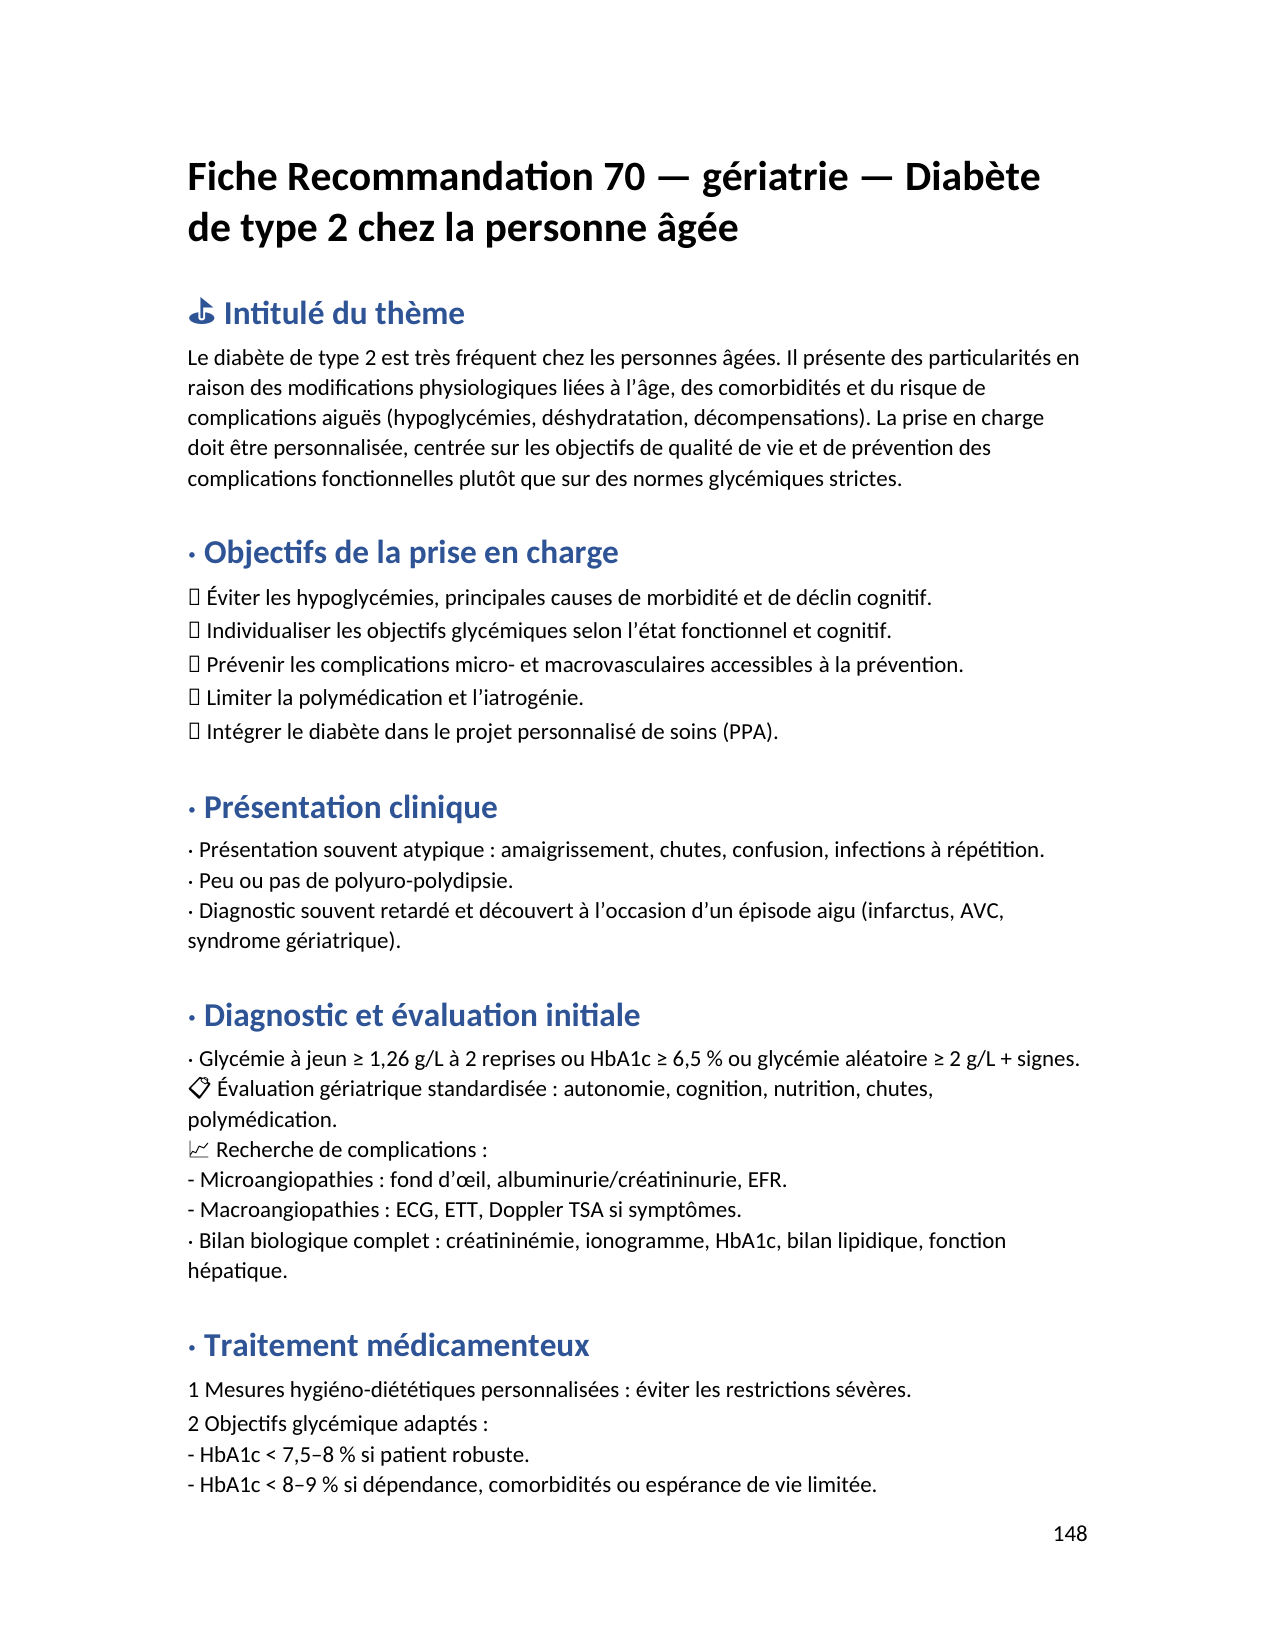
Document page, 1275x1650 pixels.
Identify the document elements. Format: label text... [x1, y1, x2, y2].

text 🧬 Glycémie à jeun ≥ 1,26 g/L à 2 reprises ou HbA1c ≥ 6,5 % ou glycémie aléatoire ≥ 2 g/L + signes. 📋 Évaluation gériatrique standardisée : autonomie, cognition, nutrition, chutes, polymédication. 📈 Recherche de complications : - Microangiopathies : fond d’œil, albuminurie/créatininurie, EFR. - Macroangiopathies : ECG, ETT, Doppler TSA si symptômes. 🧪 Bilan biologique complet : créatininémie, ionogramme, HbA1c, bilan lipidique, fonction hépatique. [187, 1044, 1087, 1284]
subtitle 🎯 Objectifs de la prise en charge [187, 531, 1087, 573]
title Fiche Recommandation 70 — gériatrie — Diabète de type 2 chez la personne âgée [187, 150, 1087, 252]
subtitle 💊 Traitement médicamenteux [187, 1324, 1087, 1365]
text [187, 1373, 1087, 1498]
subtitle 📌 Présentation clinique [187, 786, 1087, 827]
subtitle 🧪 Diagnostic et évaluation initiale [187, 994, 1087, 1036]
text Éviter les hypoglycémies, principales causes de morbidité et de déclin cognitif. Individualiser les objectifs glycémiques selon l’état fonctionnel et cognitif. Prévenir les complications micro- et macrovasculaires accessibles à la prévention. Limiter la polymédication et l’iatrogénie. Intégrer le diabète dans le projet personnalisé de soins (PPA). [187, 581, 1087, 746]
text 🔹 Présentation souvent atypique : amaigrissement, chutes, confusion, infections à répétition. 🔹 Peu ou pas de polyuro-polydipsie. 🔹 Diagnostic souvent retardé et découvert à l’occasion d’un épisode aigu (infarctus, AVC, syndrome gériatrique). [187, 835, 1087, 955]
subtitle Intitulé du thème [187, 289, 1087, 334]
text Le diabète de type 2 est très fréquent chez les personnes âgées. Il présente des particularités en raison des modifications physiologiques liées à l’âge, des comorbidités et du risque de complications aiguës (hypoglycémies, déshydratation, décompensations). La prise en charge doit être personnalisée, centrée sur les objectifs de qualité de vie et de prévention des complications fonctionnelles plutôt que sur des normes glycémiques strictes. [187, 343, 1087, 492]
